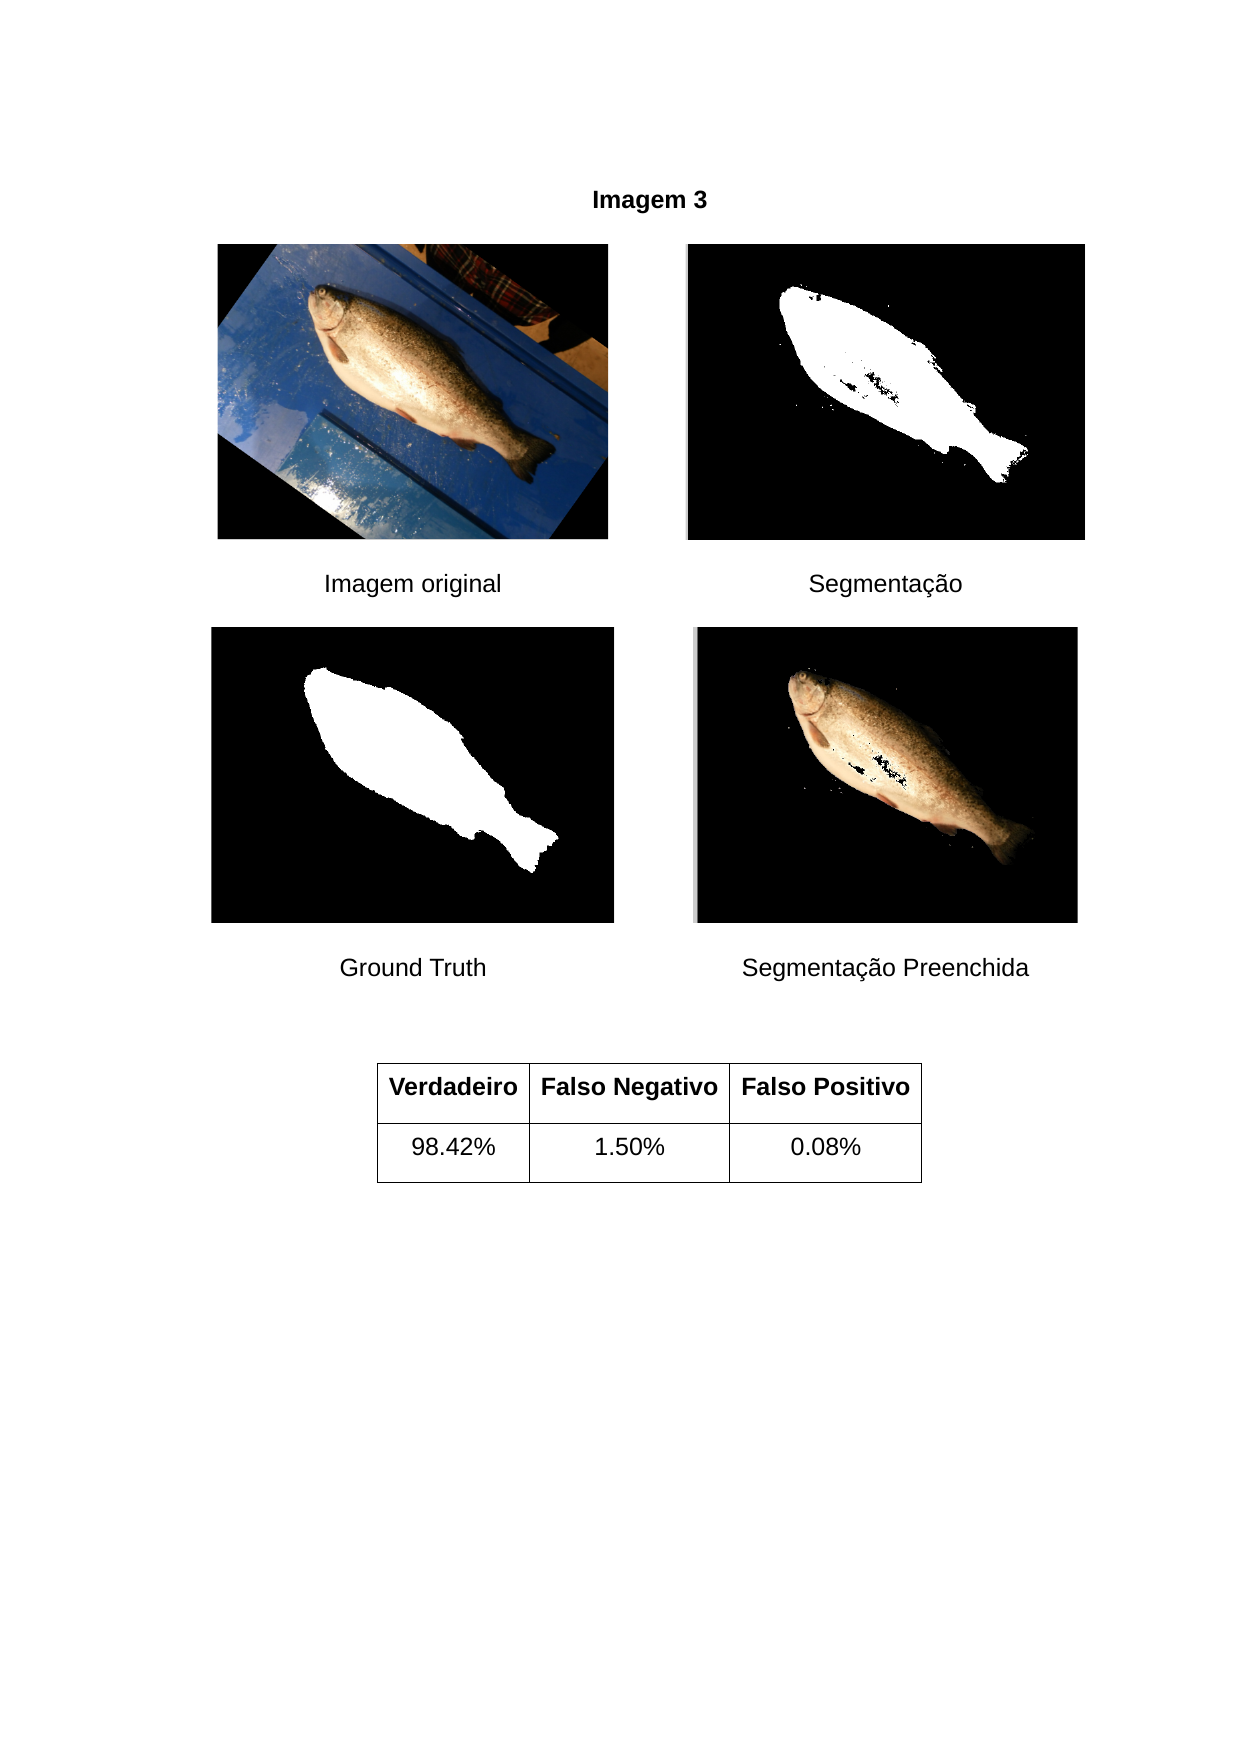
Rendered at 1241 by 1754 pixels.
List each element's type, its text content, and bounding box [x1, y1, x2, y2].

table_cell [649, 236, 1122, 561]
table_cell [649, 619, 1122, 944]
table_cell Imagem original [177, 561, 649, 619]
table_cell 1.50% [530, 1124, 729, 1182]
table_header Falso Negativo [530, 1064, 729, 1122]
table_cell Segmentação [649, 561, 1122, 619]
table_cell Ground Truth [177, 945, 649, 1003]
table_header Imagem 3 [177, 177, 1122, 236]
table_header Verdadeiro [378, 1064, 529, 1122]
table_cell 98.42% [378, 1124, 529, 1182]
table_cell 0.08% [730, 1124, 921, 1182]
table_cell [177, 619, 649, 944]
picture [693, 627, 1078, 923]
table_cell Segmentação Preenchida [649, 945, 1122, 1003]
picture [217, 244, 609, 540]
table_cell [177, 236, 649, 561]
table_header Falso Positivo [730, 1064, 921, 1122]
picture [685, 244, 1086, 540]
picture [211, 627, 615, 923]
